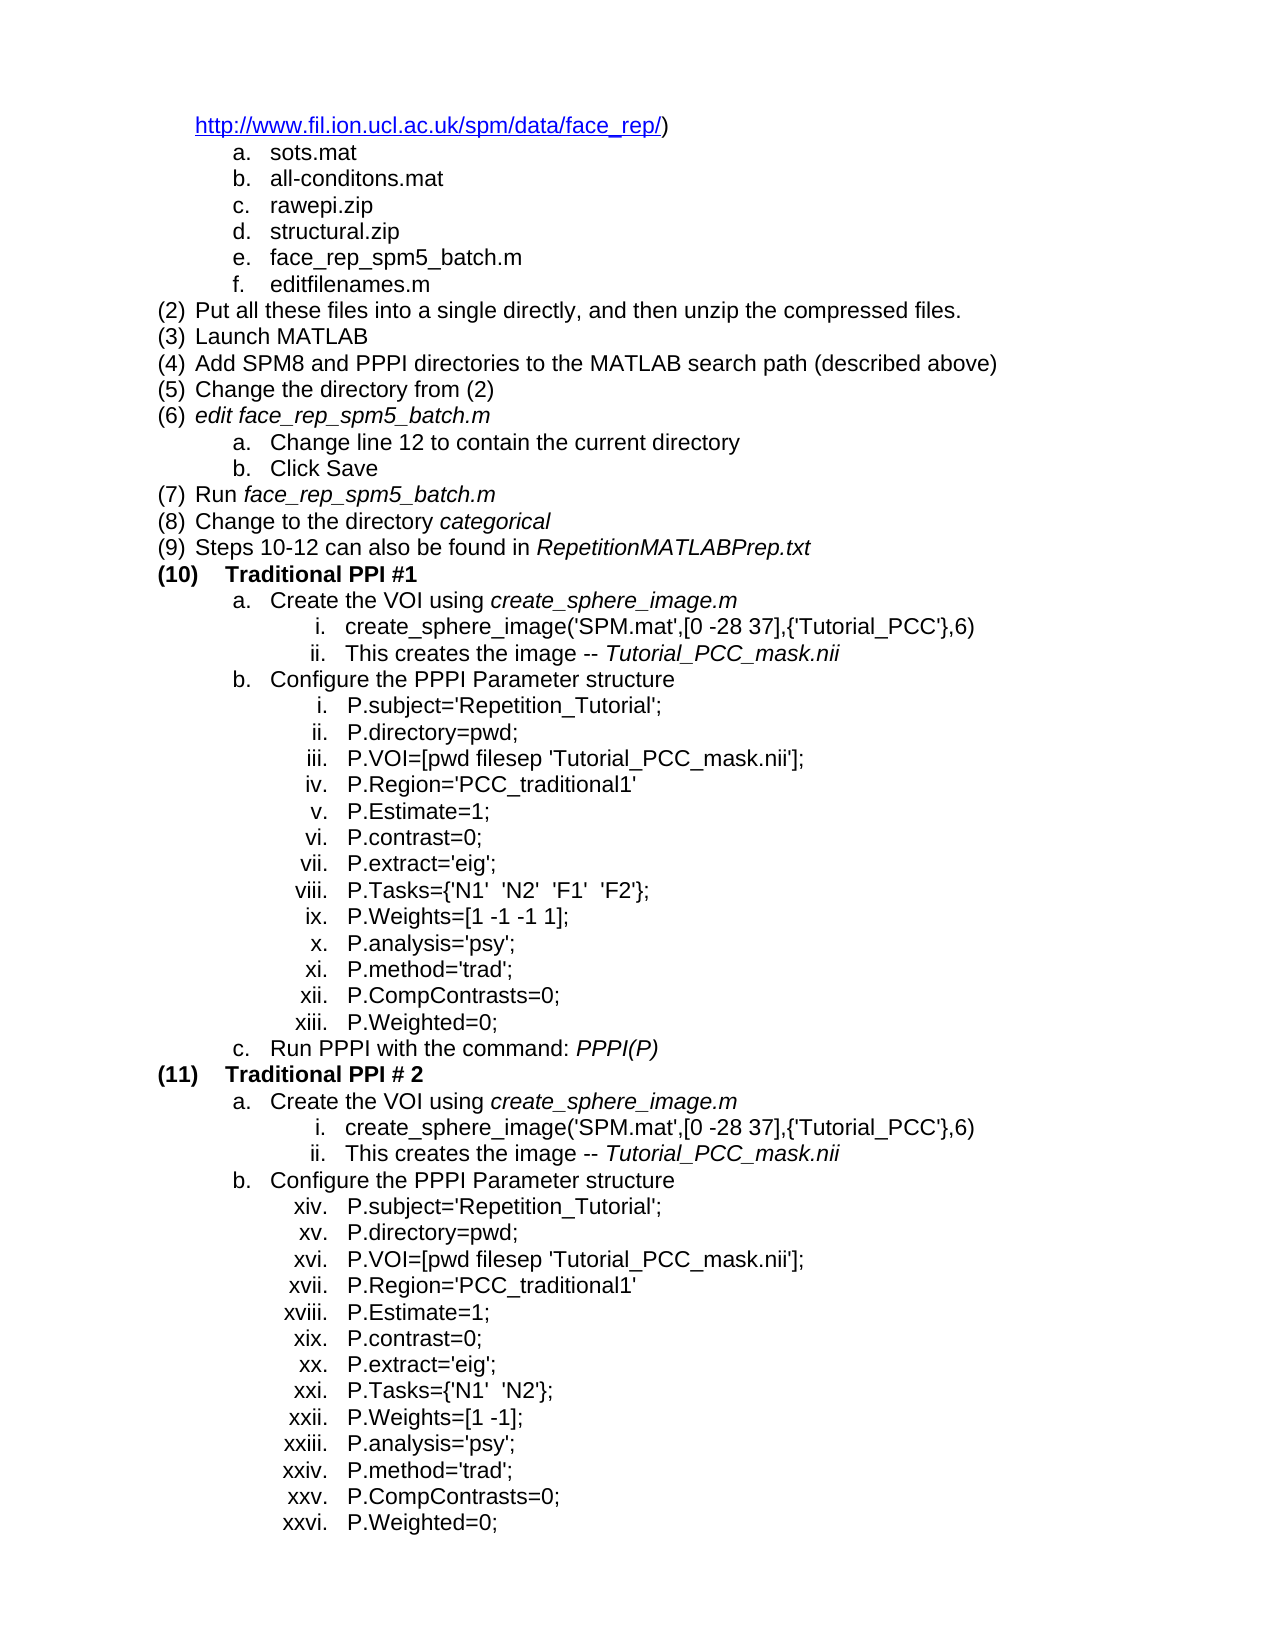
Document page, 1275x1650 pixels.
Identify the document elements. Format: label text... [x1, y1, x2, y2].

list Steps 10-12 can also be found in RepetitionMATLABPrep.txt [157, 534, 1200, 561]
list Configure the PPPI Parameter structure [232, 1167, 1200, 1193]
list Add SPM8 and PPPI directories to the MATLAB search path (described above) [157, 350, 1200, 376]
list P.CompContrasts=0; [328, 1483, 1200, 1509]
list editfilenames.m [232, 271, 1200, 297]
list P.Region='PCC_traditional1' [328, 1272, 1200, 1298]
list P.Weighted=0; [328, 1008, 1200, 1035]
list P.method='trad'; [328, 956, 1200, 982]
list P.contrast=0; [328, 824, 1200, 850]
list Run PPPI with the command: PPPI(P) [232, 1035, 1200, 1061]
list P.Estimate=1; [328, 798, 1200, 824]
list P.extract='eig'; [328, 850, 1200, 877]
list Configure the PPPI Parameter structure [232, 666, 1200, 692]
list P.Weights=[1 -1]; [328, 1404, 1200, 1430]
list P.method='trad'; [328, 1457, 1200, 1483]
list edit face_rep_spm5_batch.m [157, 402, 1200, 429]
list This creates the image -- Tutorial_PCC_mask.nii [326, 1140, 1200, 1167]
list sots.mat [232, 139, 1200, 165]
list P.Weights=[1 -1 -1 1]; [328, 903, 1200, 929]
list face_rep_spm5_batch.m [232, 244, 1200, 271]
list P.Estimate=1; [328, 1298, 1200, 1325]
list Run face_rep_spm5_batch.m [157, 481, 1200, 508]
list P.VOI=[pwd filesep 'Tutorial_PCC_mask.nii']; [328, 1246, 1200, 1272]
list P.contrast=0; [328, 1325, 1200, 1351]
list P.CompContrasts=0; [328, 982, 1200, 1008]
list rawepi.zip [232, 192, 1200, 218]
list P.directory=pwd; [328, 1219, 1200, 1246]
list Traditional PPI # 2 [157, 1061, 1200, 1088]
list Create the VOI using create_sphere_image.m [232, 1088, 1200, 1114]
list Click Save [232, 455, 1200, 481]
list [157, 112, 1200, 139]
list P.extract='eig'; [328, 1351, 1200, 1377]
list Change to the directory categorical [157, 508, 1200, 534]
list Change the directory from (2) [157, 376, 1200, 402]
list Create the VOI using create_sphere_image.m [232, 587, 1200, 613]
list P.subject='Repetition_Tutorial'; [328, 692, 1200, 719]
list P.directory=pwd; [328, 719, 1200, 745]
list all-conditons.mat [232, 165, 1200, 192]
list Traditional PPI #1 [157, 561, 1200, 587]
list Change line 12 to contain the current directory [232, 429, 1200, 455]
list P.Weighted=0; [328, 1509, 1200, 1536]
list P.Region='PCC_traditional1' [328, 771, 1200, 798]
list P.Tasks={'N1' 'N2'}; [328, 1377, 1200, 1404]
list P.subject='Repetition_Tutorial'; [328, 1193, 1200, 1219]
list This creates the image -- Tutorial_PCC_mask.nii [326, 639, 1200, 666]
list P.Tasks={'N1' 'N2' 'F1' 'F2'}; [328, 877, 1200, 903]
list Launch MATLAB [157, 323, 1200, 350]
list create_sphere_image('SPM.mat',[0 -28 37],{'Tutorial_PCC'},6) [326, 613, 1200, 639]
list Put all these files into a single directly, and then unzip the compressed files. [157, 297, 1200, 323]
list structural.zip [232, 218, 1200, 244]
list P.analysis='psy'; [328, 1430, 1200, 1457]
list P.analysis='psy'; [328, 929, 1200, 956]
list P.VOI=[pwd filesep 'Tutorial_PCC_mask.nii']; [328, 745, 1200, 771]
list create_sphere_image('SPM.mat',[0 -28 37],{'Tutorial_PCC'},6) [326, 1114, 1200, 1140]
